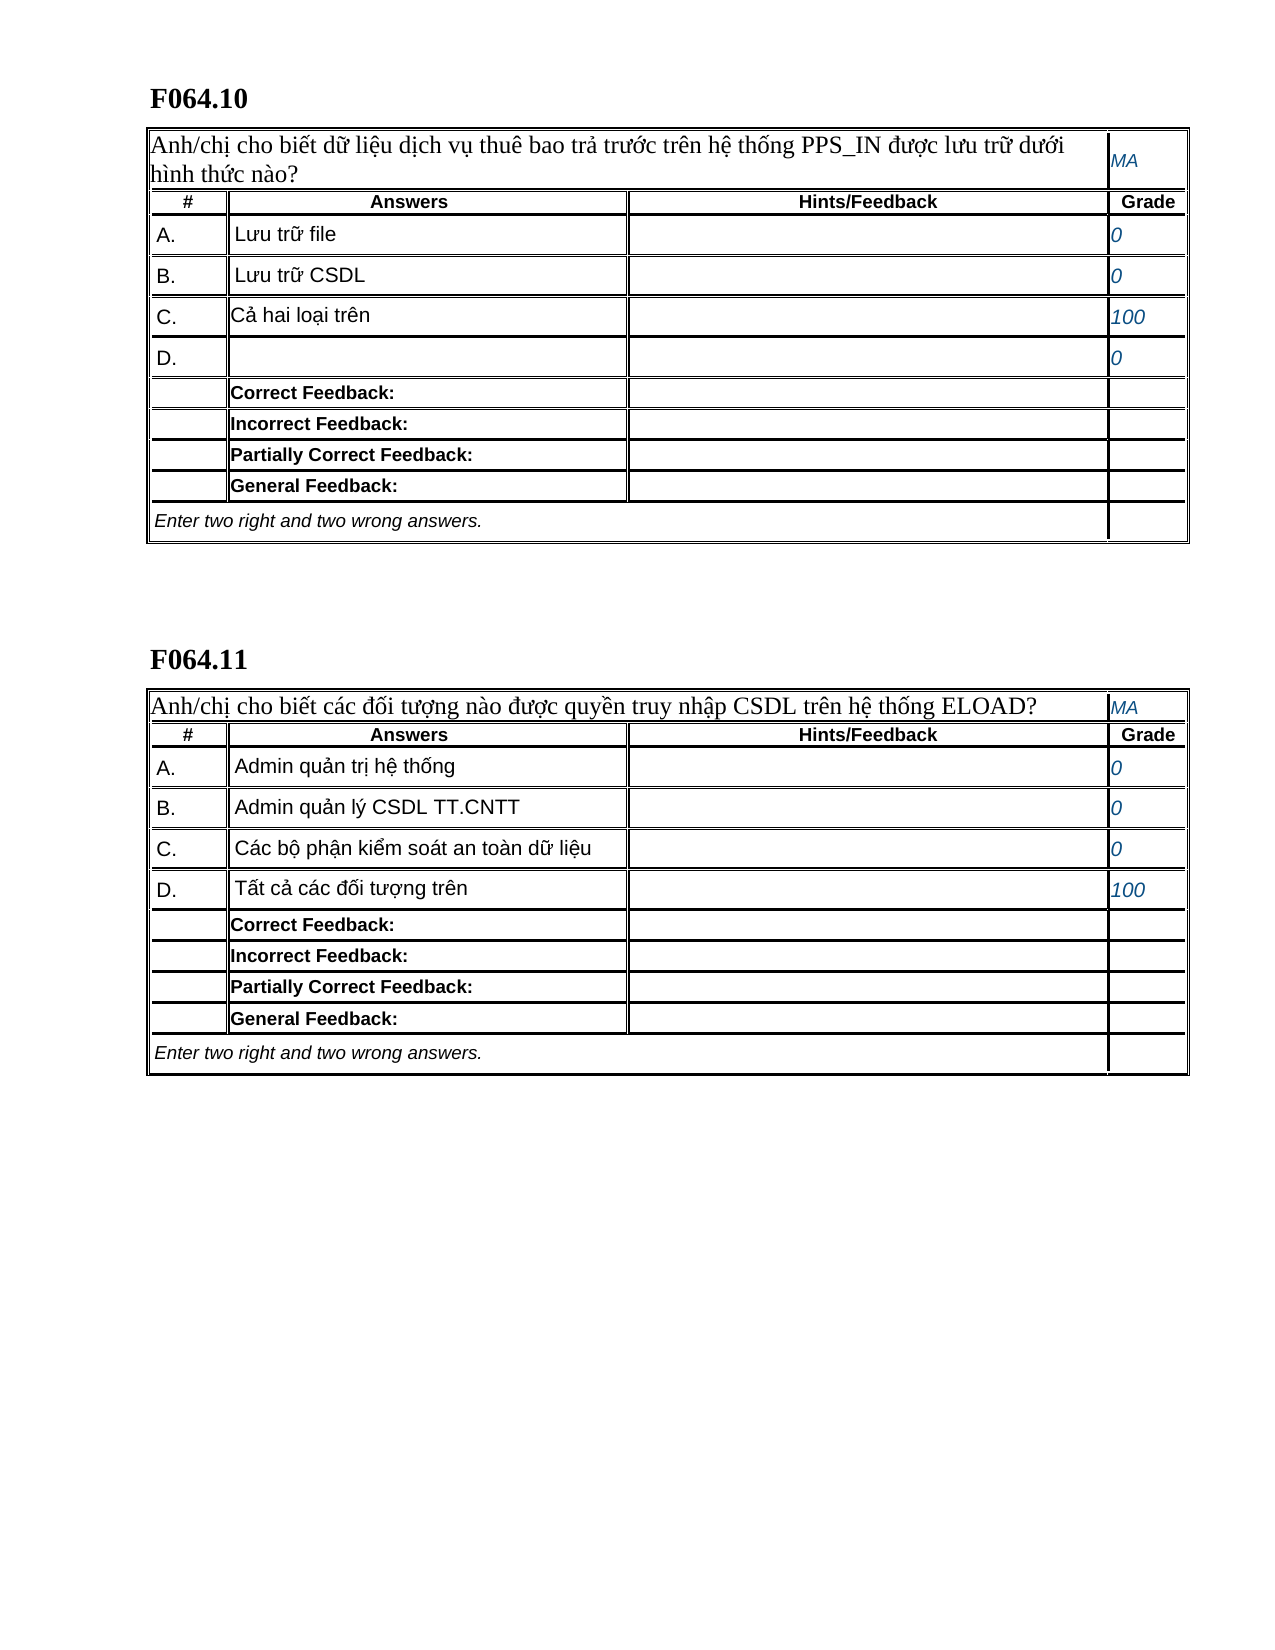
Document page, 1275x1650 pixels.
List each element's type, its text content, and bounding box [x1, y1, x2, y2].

table_cell Admin quản trị hệ thống [230, 748, 626, 786]
table_cell [1110, 1001, 1187, 1032]
table_cell [1110, 908, 1188, 939]
table_cell [1110, 939, 1187, 970]
table_cell Enter two right and two wrong answers. [150, 500, 1108, 541]
table_cell [150, 294, 226, 335]
table_cell [1108, 1032, 1187, 1073]
table_cell [1110, 438, 1188, 469]
table_cell [150, 1001, 226, 1032]
table_cell [630, 942, 1107, 970]
table_cell Hints/Feedback [630, 724, 1107, 745]
table_cell Cả hai loại trên [230, 298, 626, 335]
table_cell [1110, 970, 1187, 1001]
table_cell Answers [230, 724, 626, 745]
table_cell Answers [230, 192, 626, 213]
table_cell Admin quản lý CSDL TT.CNTT [230, 789, 626, 826]
table_cell [630, 789, 1107, 826]
table_cell [148, 908, 226, 939]
table_cell # [150, 188, 226, 213]
table_cell [630, 830, 1107, 867]
table_cell [150, 939, 226, 970]
table_header Anh/chị cho biết các đối tượng nào được quyền truy nhập CSDL trên hệ thống ELOAD? [150, 690, 1108, 720]
table_cell [150, 469, 226, 500]
table_cell Grade [1110, 188, 1187, 213]
table_cell General Feedback: [230, 1004, 626, 1032]
table_cell 0 [1110, 254, 1187, 294]
table_cell 0 [1110, 745, 1187, 786]
table_cell [630, 338, 1107, 376]
table_header Anh/chị cho biết dữ liệu dịch vụ thuê bao trả trước trên hệ thống PPS_IN được lưu trữ dưới hình thức nào? [150, 129, 1108, 188]
table_cell [150, 867, 226, 908]
table_cell [630, 298, 1107, 335]
table_cell [630, 257, 1107, 294]
table_cell 100 [1110, 867, 1187, 908]
table_cell [1108, 500, 1187, 541]
table_cell Correct Feedback: [230, 911, 626, 939]
table_cell Tất cả các đối tượng trên [230, 871, 626, 908]
table_cell Lưu trữ file [230, 216, 626, 253]
table_header MA [1108, 692, 1187, 720]
table_cell Grade [1110, 720, 1187, 745]
table_cell [630, 472, 1107, 500]
table_cell [148, 376, 228, 407]
table_cell [150, 335, 226, 376]
table_cell [150, 826, 226, 867]
table_cell [150, 745, 226, 786]
text F064.11 [150, 642, 1191, 676]
table_header MA [1108, 131, 1187, 188]
table_cell [630, 1004, 1107, 1032]
table_cell [630, 410, 1107, 438]
table_cell [150, 254, 226, 294]
table_cell Partially Correct Feedback: [230, 973, 626, 1001]
table_cell Partially Correct Feedback: [230, 441, 626, 469]
table_cell [630, 216, 1107, 253]
table_cell [148, 786, 228, 826]
table_cell # [150, 720, 226, 745]
table_cell [1108, 376, 1188, 407]
table_cell 0 [1110, 826, 1187, 867]
table_cell Incorrect Feedback: [230, 410, 626, 438]
table_cell [630, 748, 1107, 786]
table_cell [630, 379, 1107, 407]
table_cell Enter two right and two wrong answers. [150, 1032, 1108, 1073]
table_cell [148, 213, 226, 253]
table_cell [148, 438, 226, 469]
table_cell 0 [1110, 335, 1187, 376]
table_cell 100 [1110, 294, 1187, 335]
table_cell [630, 441, 1107, 469]
table_cell [630, 871, 1107, 908]
table_cell [1108, 407, 1188, 438]
table_cell Hints/Feedback [630, 192, 1107, 213]
table_cell [150, 970, 226, 1001]
table_cell [1110, 469, 1187, 500]
table_cell 0 [1110, 213, 1188, 253]
table_cell General Feedback: [230, 472, 626, 500]
table_cell Correct Feedback: [230, 379, 626, 407]
table_cell Lưu trữ CSDL [230, 257, 626, 294]
table_cell [148, 407, 228, 438]
text F064.10 [150, 81, 1191, 115]
table_cell [230, 338, 626, 376]
table_cell [630, 911, 1107, 939]
table_cell 0 [1108, 786, 1188, 826]
table_cell [630, 973, 1107, 1001]
table_cell Các bộ phận kiểm soát an toàn dữ liệu [230, 830, 626, 867]
table_cell Incorrect Feedback: [230, 942, 626, 970]
